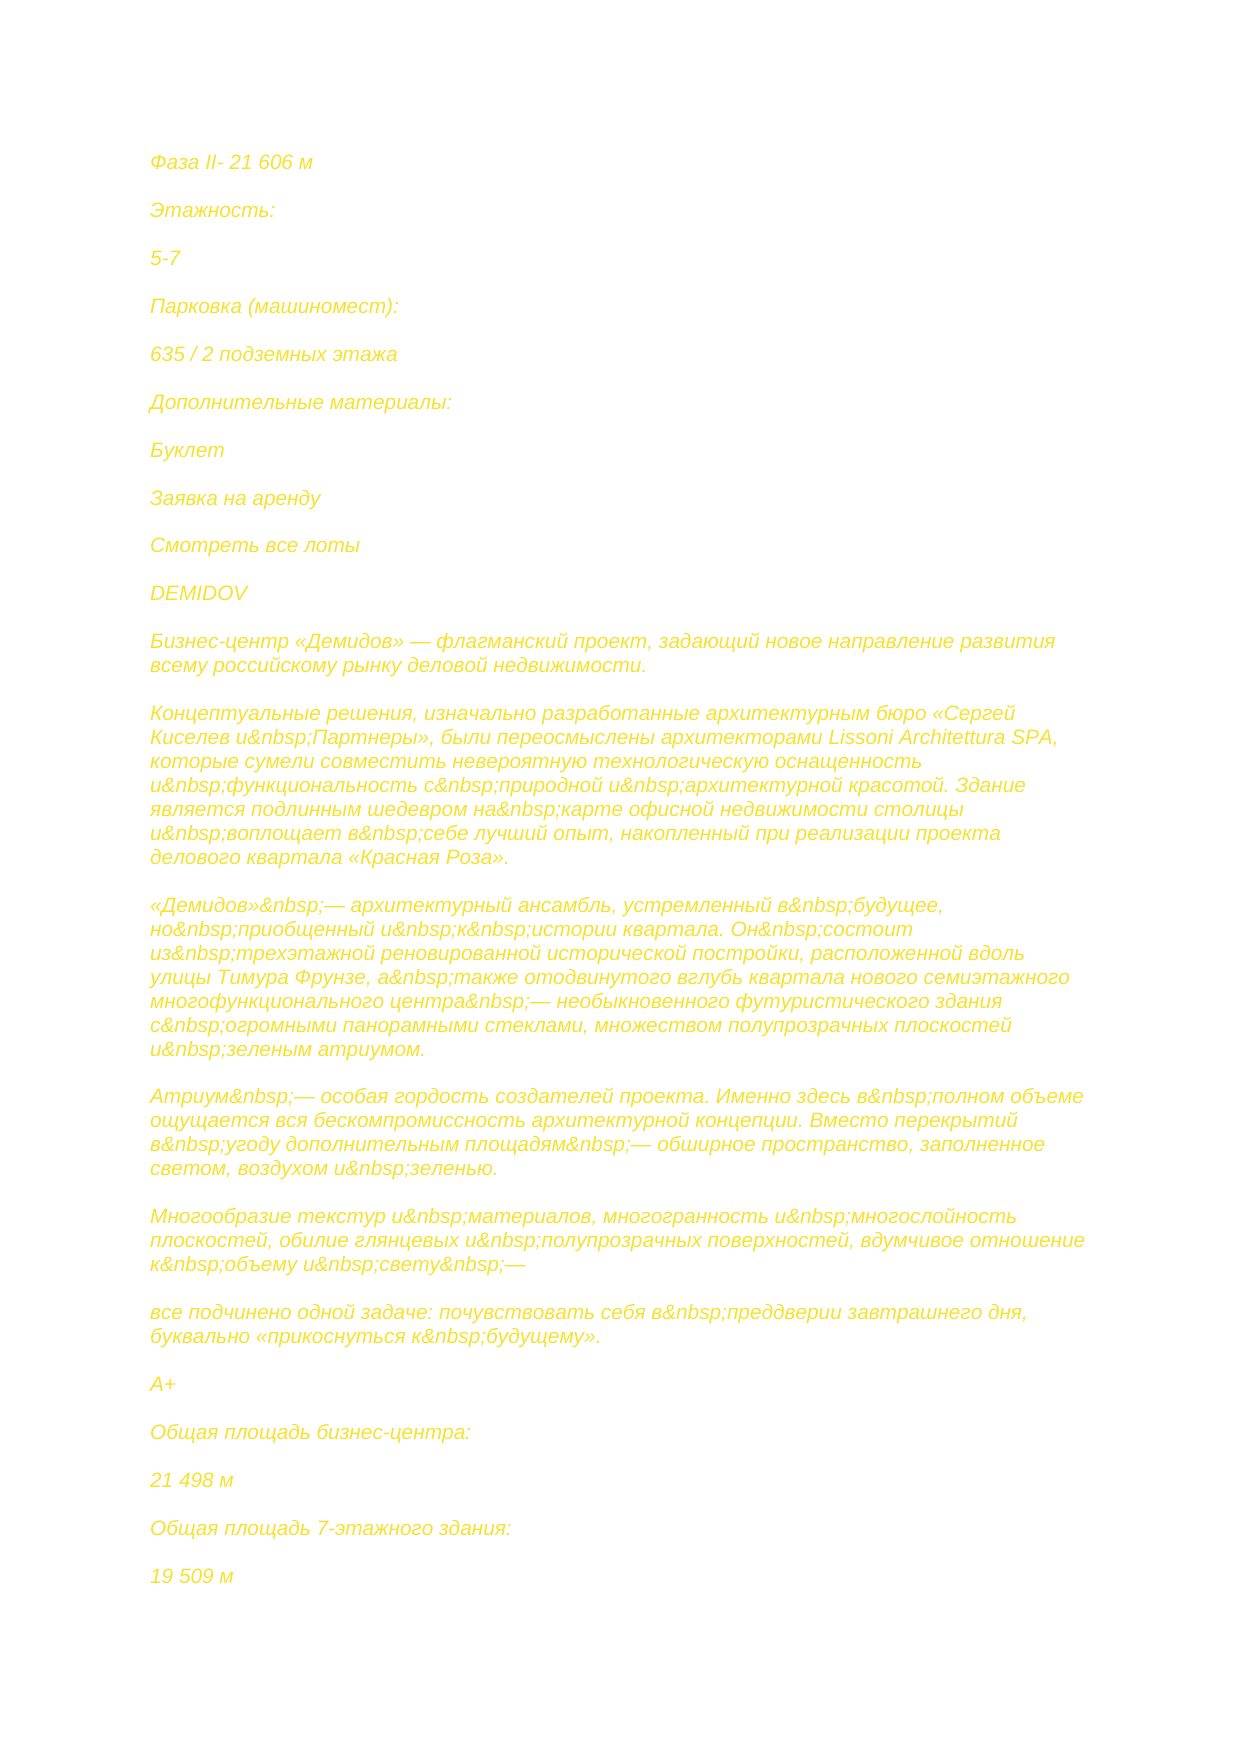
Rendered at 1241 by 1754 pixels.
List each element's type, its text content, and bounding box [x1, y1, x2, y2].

text DEMIDOV [150, 581, 1090, 605]
text 19 509 м [150, 1563, 1090, 1587]
text Парковка (машиномест): [150, 294, 1090, 318]
text «Демидов»&nbsp;— архитектурный ансамбль, устремленный в&nbsp;будущее, но&nbsp;приобщенный и&nbsp;к&nbsp;истории квартала. Он&nbsp;состоит из&nbsp;трехэтажной реновированной исторической постройки, расположенной вдоль улицы Тимура Фрунзе, а&nbsp;также отодвинутого вглубь квартала нового семиэтажного многофункционального центра&nbsp;— необыкновенного футуристического здания с&nbsp;огромными панорамными стеклами, множеством полупрозрачных плоскостей и&nbsp;зеленым атриумом. [150, 893, 1090, 1060]
text Общая площадь 7-этажного здания: [150, 1516, 1090, 1539]
text Концептуальные решения, изначально разработанные архитектурным бюро «Сергей Киселев и&nbsp;Партнеры», были переосмыслены архитекторами Lissoni Architettura SPA, которые сумели совместить невероятную технологическую оснащенность и&nbsp;функциональность с&nbsp;природной и&nbsp;архитектурной красотой. Здание является подлинным шедевром на&nbsp;карте офисной недвижимости столицы и&nbsp;воплощает в&nbsp;себе лучший опыт, накопленный при реализации проекта делового квартала «Красная Роза». [150, 701, 1090, 869]
text Атриум&nbsp;— особая гордость создателей проекта. Именно здесь в&nbsp;полном объеме ощущается вся бескомпромиссность архитектурной концепции. Вместо перекрытий в&nbsp;угоду дополнительным площадям&nbsp;— обширное пространство, заполненное светом, воздухом и&nbsp;зеленью. [150, 1084, 1090, 1180]
text Дополнительные материалы: [150, 389, 1090, 413]
text А+ [150, 1372, 1090, 1396]
text 5-7 [150, 246, 1090, 270]
text Общая площадь бизнес-центра: [150, 1420, 1090, 1444]
text Заявка на аренду [150, 485, 1090, 509]
text Многообразие текстур и&nbsp;материалов, многогранность и&nbsp;многослойность плоскостей, обилие глянцевых и&nbsp;полупрозрачных поверхностей, вдумчивое отношение к&nbsp;объему и&nbsp;свету&nbsp;— [150, 1204, 1090, 1276]
text Смотреть все лоты [150, 533, 1090, 557]
text 635 / 2 подземных этажа [150, 342, 1090, 366]
text Буклет [150, 437, 1090, 461]
text Бизнес-центр «Демидов» — флагманский проект, задающий новое направление развития всему российскому рынку деловой недвижимости. [150, 629, 1090, 677]
text Этажность: [150, 198, 1090, 222]
text все подчинено одной задаче: почувствовать себя в&nbsp;преддверии завтрашнего дня, буквально «прикоснуться к&nbsp;будущему». [150, 1300, 1090, 1348]
text Фаза II- 21 606 м [150, 150, 1090, 174]
text 21 498 м [150, 1468, 1090, 1492]
